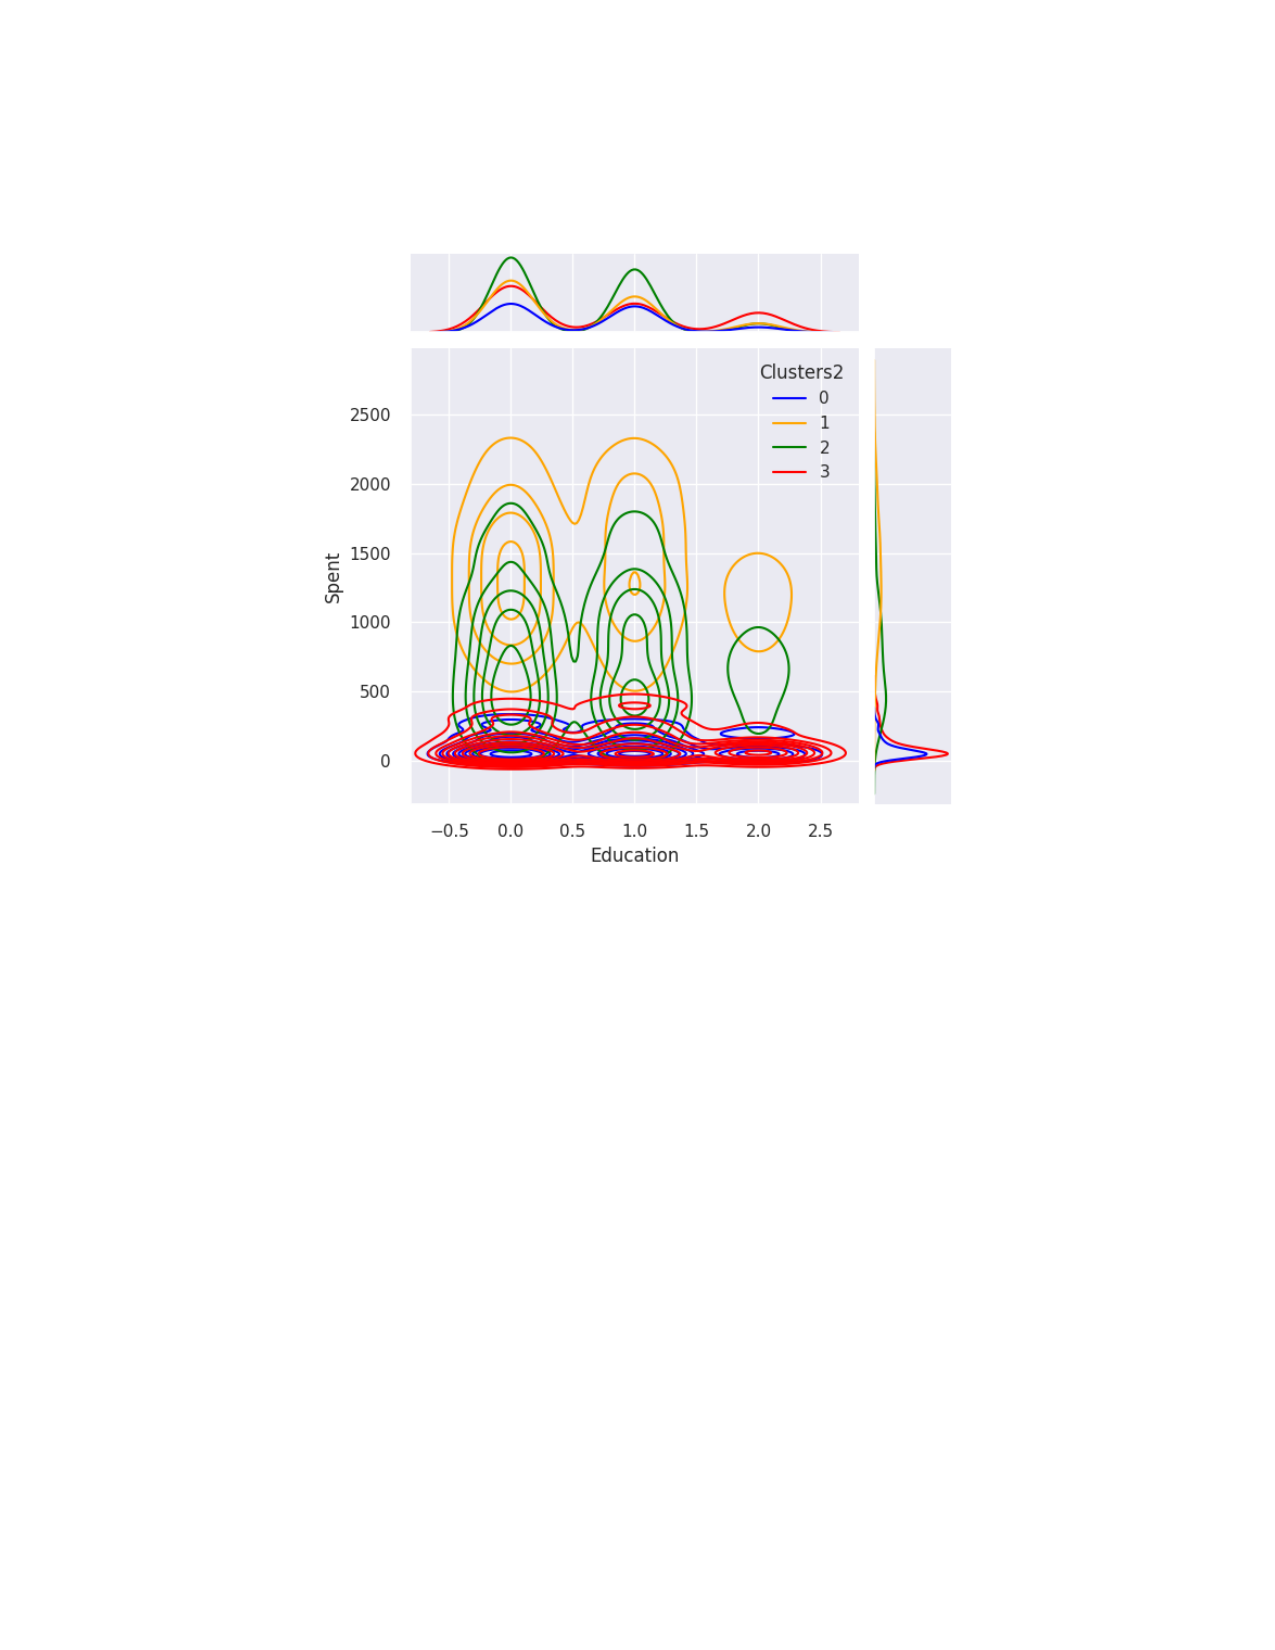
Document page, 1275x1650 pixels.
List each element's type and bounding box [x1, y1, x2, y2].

picture [313, 243, 962, 877]
